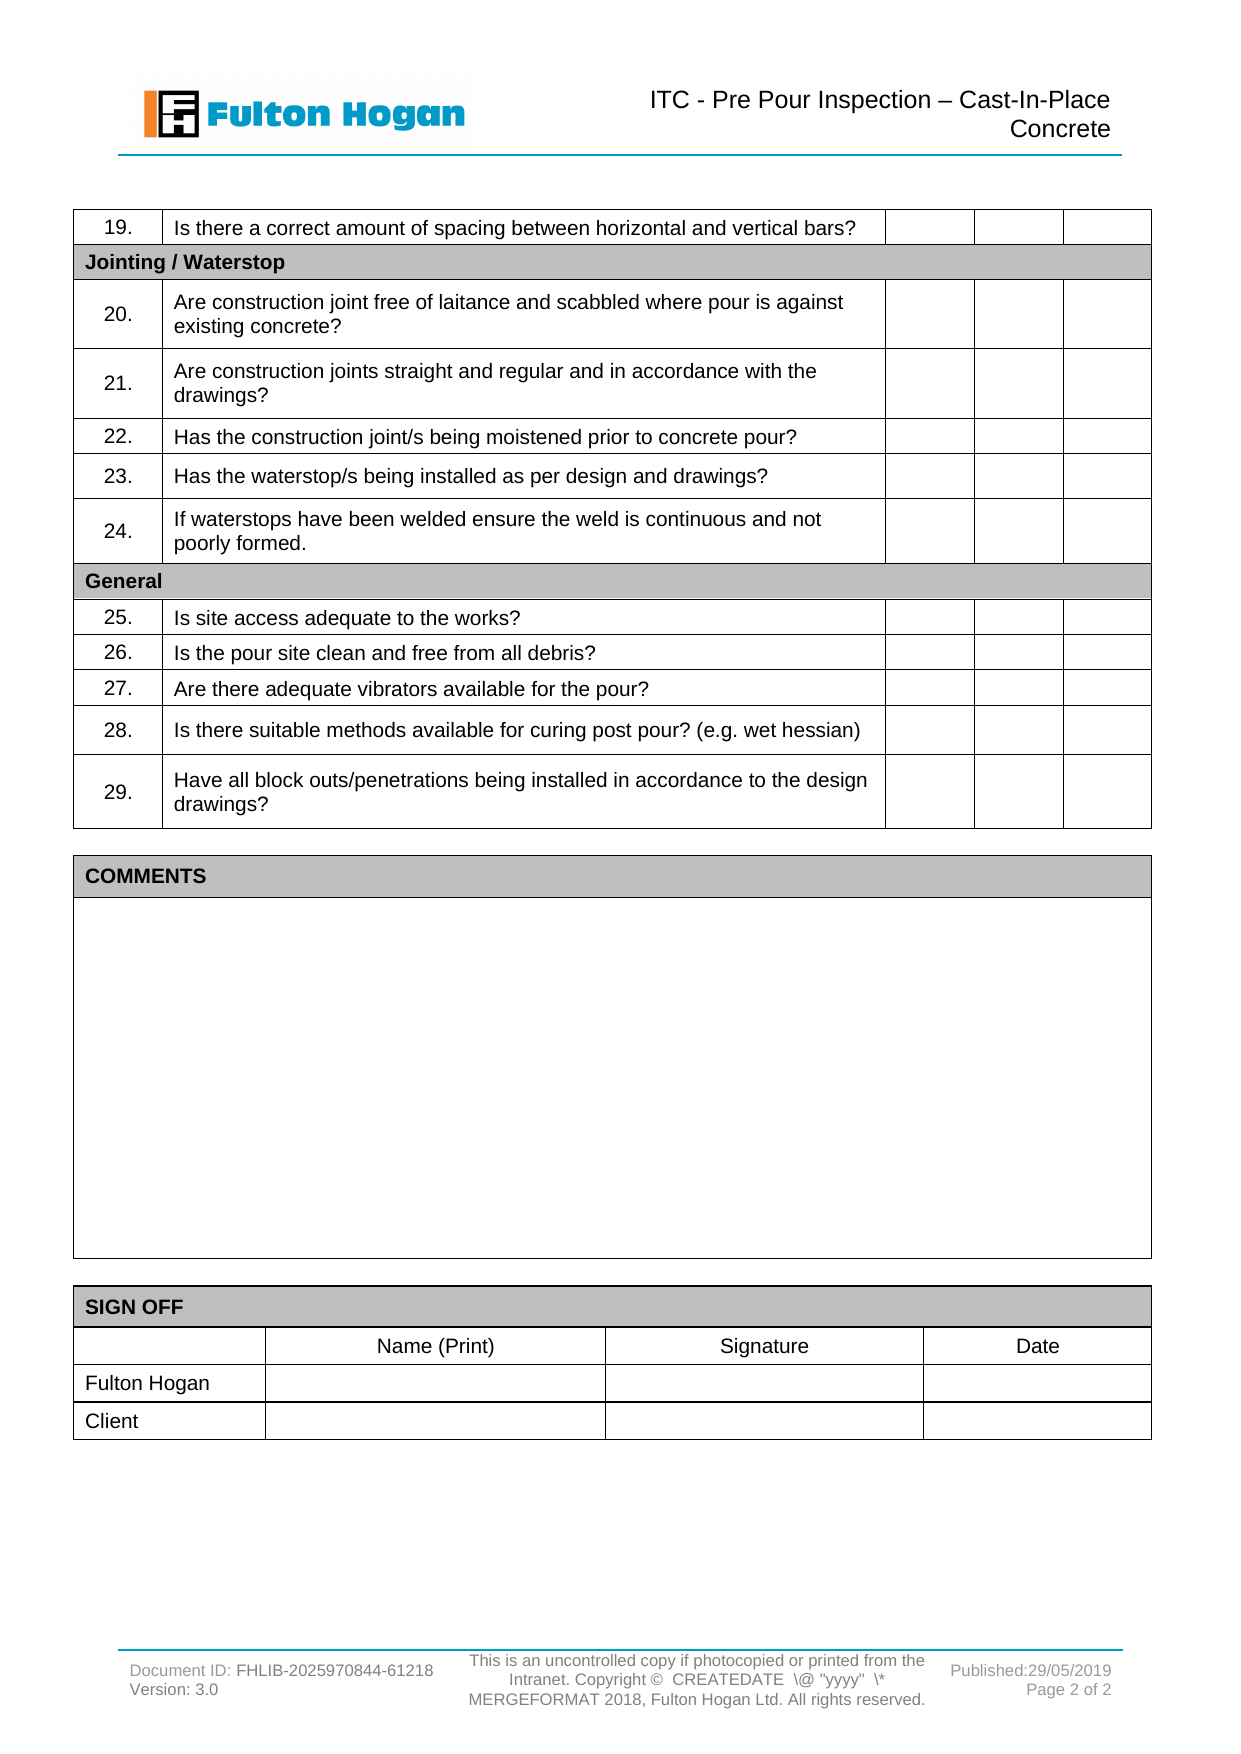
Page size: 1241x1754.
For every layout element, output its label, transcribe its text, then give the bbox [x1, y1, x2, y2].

table_cell Has the waterstop/s being installed as per design and drawings? [163, 454, 885, 498]
table_cell [1064, 600, 1151, 634]
table_cell [1064, 499, 1151, 563]
table_cell [886, 280, 974, 347]
table_cell [1064, 419, 1151, 453]
table_cell [886, 349, 974, 418]
table_cell Are construction joints straight and regular and in accordance with the drawings? [163, 349, 885, 418]
table_cell [975, 670, 1063, 705]
table_cell [74, 1328, 265, 1364]
table_header COMMENTS [74, 856, 1151, 897]
table_cell 23. [74, 454, 162, 498]
table_cell [886, 454, 974, 498]
table_cell [886, 600, 974, 634]
table_cell [1064, 706, 1151, 754]
table_cell [886, 635, 974, 669]
table_cell 22. [74, 419, 162, 453]
table_cell [975, 600, 1063, 634]
table_cell [975, 210, 1063, 244]
table_cell [975, 755, 1063, 828]
table_cell [886, 499, 974, 563]
table_cell [266, 1403, 605, 1439]
table_cell [975, 706, 1063, 754]
table_cell [886, 210, 974, 244]
table_cell 19. [74, 210, 162, 244]
table_cell [1064, 755, 1151, 828]
table_cell 20. [74, 280, 162, 347]
table_cell [886, 670, 974, 705]
table_cell [1064, 280, 1151, 347]
table_cell Jointing / Waterstop [74, 245, 1151, 279]
table_cell Is the pour site clean and free from all debris? [163, 635, 885, 669]
table_cell Have all block outs/penetrations being installed in accordance to the design drawings? [163, 755, 885, 828]
table_cell Is there a correct amount of spacing between horizontal and vertical bars? [163, 210, 885, 244]
table_cell Are construction joint free of laitance and scabbled where pour is against existing concrete? [163, 280, 885, 347]
table_cell [975, 349, 1063, 418]
table_cell [1064, 635, 1151, 669]
table_cell 29. [74, 755, 162, 828]
table_cell [1064, 349, 1151, 418]
table_cell [606, 1403, 923, 1439]
table_cell Date [924, 1328, 1151, 1364]
table_cell [1064, 210, 1151, 244]
table_cell [1064, 454, 1151, 498]
table_cell [924, 1403, 1151, 1439]
table_cell [975, 454, 1063, 498]
table_cell 24. [74, 499, 162, 563]
table_cell [886, 706, 974, 754]
table_cell Are there adequate vibrators available for the pour? [163, 670, 885, 705]
table_cell [1064, 670, 1151, 705]
table_cell Fulton Hogan [74, 1365, 265, 1401]
table_cell [74, 898, 1151, 1258]
table_cell 28. [74, 706, 162, 754]
table_cell Has the construction joint/s being moistened prior to concrete pour? [163, 419, 885, 453]
table_cell General [74, 564, 1151, 598]
table_cell [266, 1365, 605, 1401]
table_cell Signature [606, 1328, 923, 1364]
picture [129, 73, 477, 153]
table_header SIGN OFF [74, 1287, 1151, 1326]
table_cell [924, 1365, 1151, 1401]
table_cell [975, 499, 1063, 563]
table_cell 26. [74, 635, 162, 669]
table_cell [975, 635, 1063, 669]
table_cell Is there suitable methods available for curing post pour? (e.g. wet hessian) [163, 706, 885, 754]
table_cell [886, 755, 974, 828]
table_cell 21. [74, 349, 162, 418]
table_cell If waterstops have been welded ensure the weld is continuous and not poorly formed. [163, 499, 885, 563]
table_cell [975, 419, 1063, 453]
table_cell 25. [74, 600, 162, 634]
table_cell [886, 419, 974, 453]
table_cell [975, 280, 1063, 347]
table_cell [606, 1365, 923, 1401]
table_cell Client [74, 1403, 265, 1439]
table_cell Is site access adequate to the works? [163, 600, 885, 634]
table_cell 27. [74, 670, 162, 705]
table_cell Name (Print) [266, 1328, 605, 1364]
